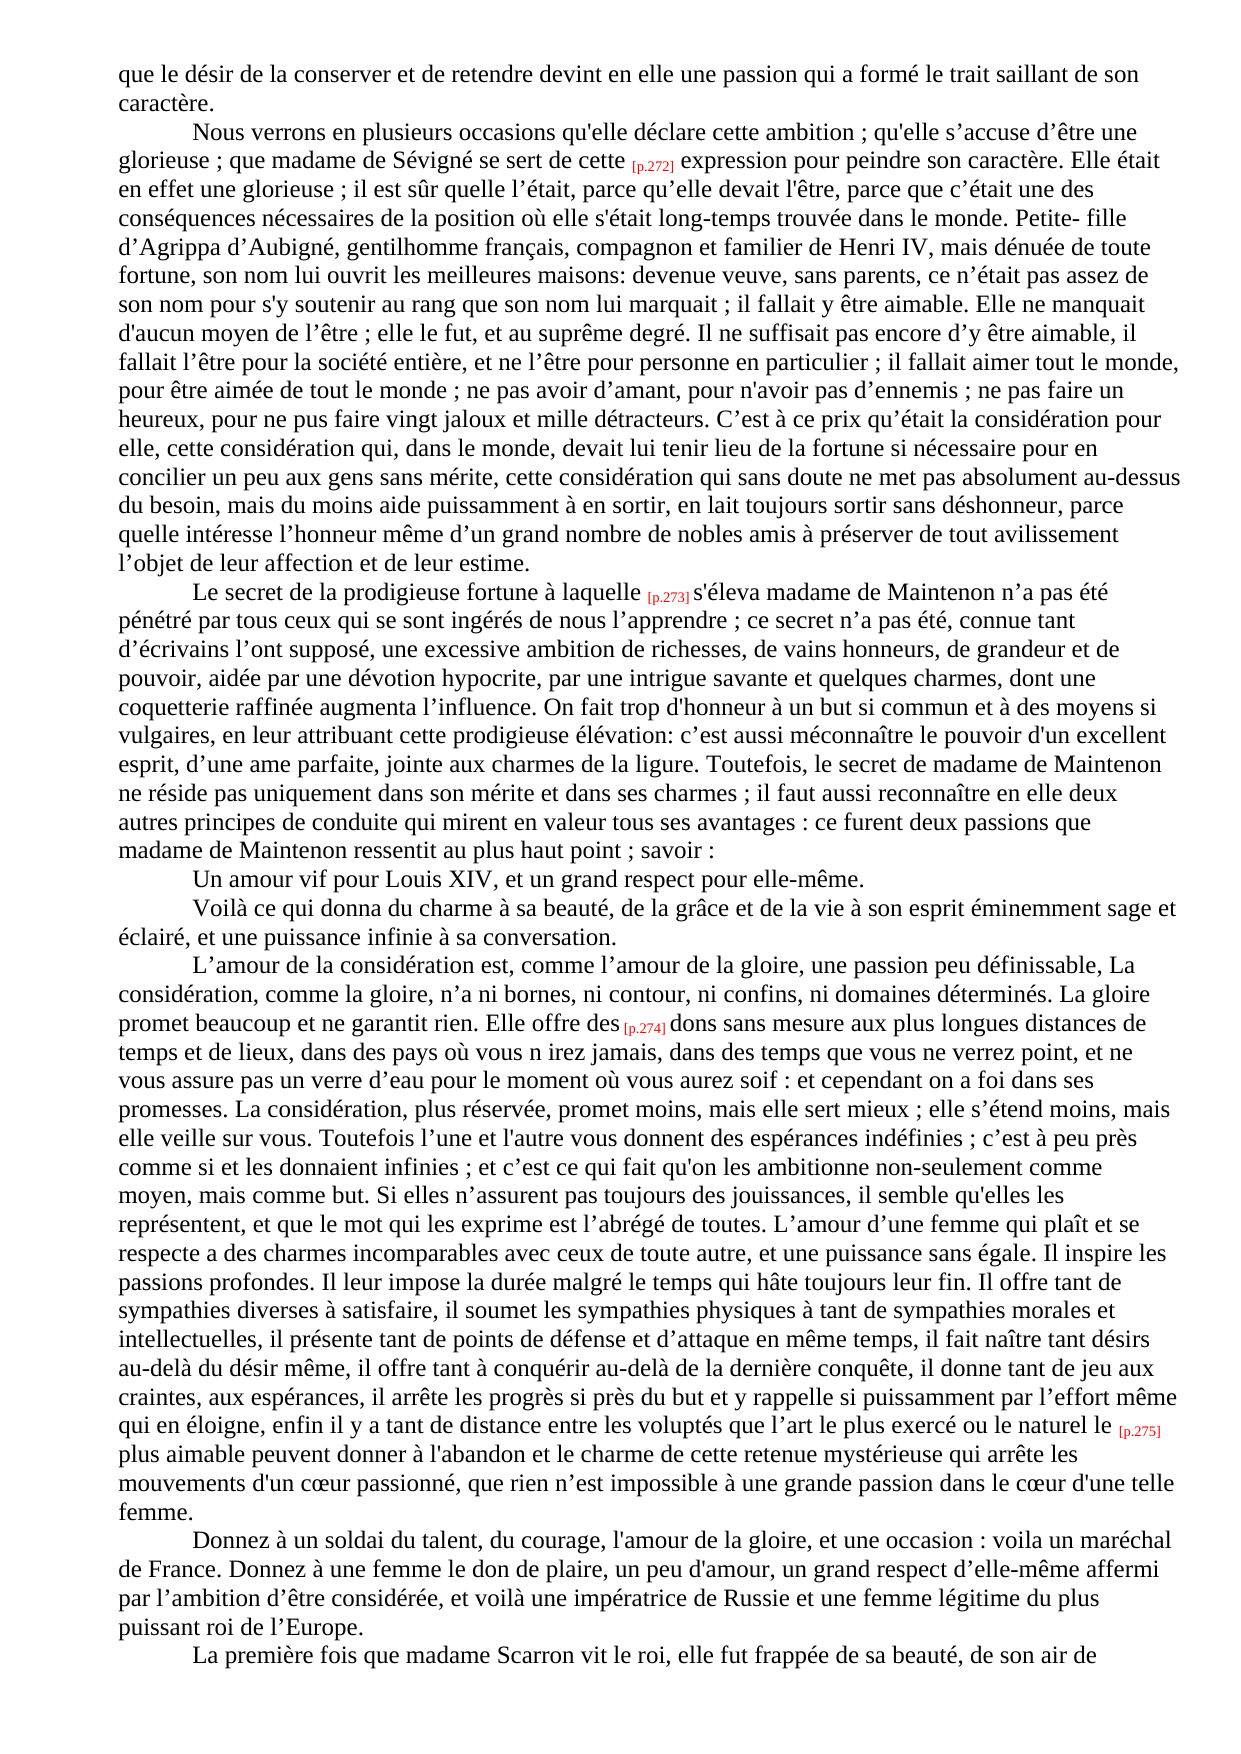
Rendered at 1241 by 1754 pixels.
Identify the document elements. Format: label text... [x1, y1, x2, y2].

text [118, 59, 1181, 117]
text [118, 1640, 1181, 1669]
text Le secret de la prodigieuse fortune à laquelle [p.273] s'éleva madame de Maintenon n’a pas été pénétré par tous ceux qui se sont ingérés de nous l’apprendre ; ce secret n’a pas été, connue tant d’écrivains l’ont supposé, une excessive ambition de richesses, de vains honneurs, de grandeur et de pouvoir, aidée par une dévotion hypocrite, par une intrigue savante et quelques charmes, dont une coquetterie raffinée augmenta l’influence. On fait trop d'honneur à un but si commun et à des moyens si vulgaires, en leur attribuant cette prodigieuse élévation: c’est aussi méconnaître le pouvoir d'un excellent esprit, d’une ame parfaite, jointe aux charmes de la ligure. Toutefois, le secret de madame de Maintenon ne réside pas uniquement dans son mérite et dans ses charmes ; il faut aussi reconnaître en elle deux autres principes de conduite qui mirent en valeur tous ses avantages : ce furent deux passions que madame de Maintenon ressentit au plus haut point ; savoir : [118, 577, 1181, 864]
text L’amour de la considération est, comme l’amour de la gloire, une passion peu définissable, La considération, comme la gloire, n’a ni bornes, ni contour, ni confins, ni domaines déterminés. La gloire promet beaucoup et ne garantit rien. Elle offre des [p.274] dons sans mesure aux plus longues distances de temps et de lieux, dans des pays où vous n irez jamais, dans des temps que vous ne verrez point, et ne vous assure pas un verre d’eau pour le moment où vous aurez soif : et cependant on a foi dans ses promesses. La considération, plus réservée, promet moins, mais elle sert mieux ; elle s’étend moins, mais elle veille sur vous. Toutefois l’une et l'autre vous donnent des espérances indéfinies ; c’est à peu près comme si et les donnaient infinies ; et c’est ce qui fait qu'on les ambitionne non-seulement comme moyen, mais comme but. Si elles n’assurent pas toujours des jouissances, il semble qu'elles les représentent, et que le mot qui les exprime est l’abrégé de toutes. L’amour d’une femme qui plaît et se respecte a des charmes incomparables avec ceux de toute autre, et une puissance sans égale. Il inspire les passions profondes. Il leur impose la durée malgré le temps qui hâte toujours leur fin. Il offre tant de sympathies diverses à satisfaire, il soumet les sympathies physiques à tant de sympathies morales et intellectuelles, il présente tant de points de défense et d’attaque en même temps, il fait naître tant désirs au-delà du désir même, il offre tant à conquérir au-delà de la dernière conquête, il donne tant de jeu aux craintes, aux espérances, il arrête les progrès si près du but et y rappelle si puissamment par l’effort même qui en éloigne, enfin il y a tant de distance entre les voluptés que l’art le plus exercé ou le naturel le [p.275] plus aimable peuvent donner à l'abandon et le charme de cette retenue mystérieuse qui arrête les mouvements d'un cœur passionné, que rien n’est impossible à une grande passion dans le cœur d'une telle femme. [118, 950, 1181, 1525]
text Donnez à un soldai du talent, du courage, l'amour de la gloire, et une occasion : voila un maréchal de France. Donnez à une femme le don de plaire, un peu d'amour, un grand respect d’elle-même affermi par l’ambition d’être considérée, et voilà une impératrice de Russie et une femme légitime du plus puissant roi de l’Europe. [118, 1525, 1181, 1640]
text Voilà ce qui donna du charme à sa beauté, de la grâce et de la vie à son esprit éminemment sage et éclairé, et une puissance infinie à sa conversation. [118, 893, 1181, 950]
text Nous verrons en plusieurs occasions qu'elle déclare cette ambition ; qu'elle s’accuse d’être une glorieuse ; que madame de Sévigné se sert de cette [p.272] expression pour peindre son caractère. Elle était en effet une glorieuse ; il est sûr quelle l’était, parce qu’elle devait l'être, parce que c’était une des conséquences nécessaires de la position où elle s'était long-temps trouvée dans le monde. Petite- fille d’Agrippa d’Aubigné, gentilhomme français, compagnon et familier de Henri IV, mais dénuée de toute fortune, son nom lui ouvrit les meilleures maisons: devenue veuve, sans parents, ce n’était pas assez de son nom pour s'y soutenir au rang que son nom lui marquait ; il fallait y être aimable. Elle ne manquait d'aucun moyen de l’être ; elle le fut, et au suprême degré. Il ne suffisait pas encore d’y être aimable, il fallait l’être pour la société entière, et ne l’être pour personne en particulier ; il fallait aimer tout le monde, pour être aimée de tout le monde ; ne pas avoir d’amant, pour n'avoir pas d’ennemis ; ne pas faire un heureux, pour ne pus faire vingt jaloux et mille détracteurs. C’est à ce prix qu’était la considération pour elle, cette considération qui, dans le monde, devait lui tenir lieu de la fortune si nécessaire pour en concilier un peu aux gens sans mérite, cette considération qui sans doute ne met pas absolument au-dessus du besoin, mais du moins aide puissamment à en sortir, en lait toujours sortir sans déshonneur, parce quelle intéresse l’honneur même d’un grand nombre de nobles amis à préserver de tout avilissement l’objet de leur affection et de leur estime. [118, 117, 1181, 577]
text Un amour vif pour Louis XIV, et un grand respect pour elle-même. [118, 864, 1181, 893]
